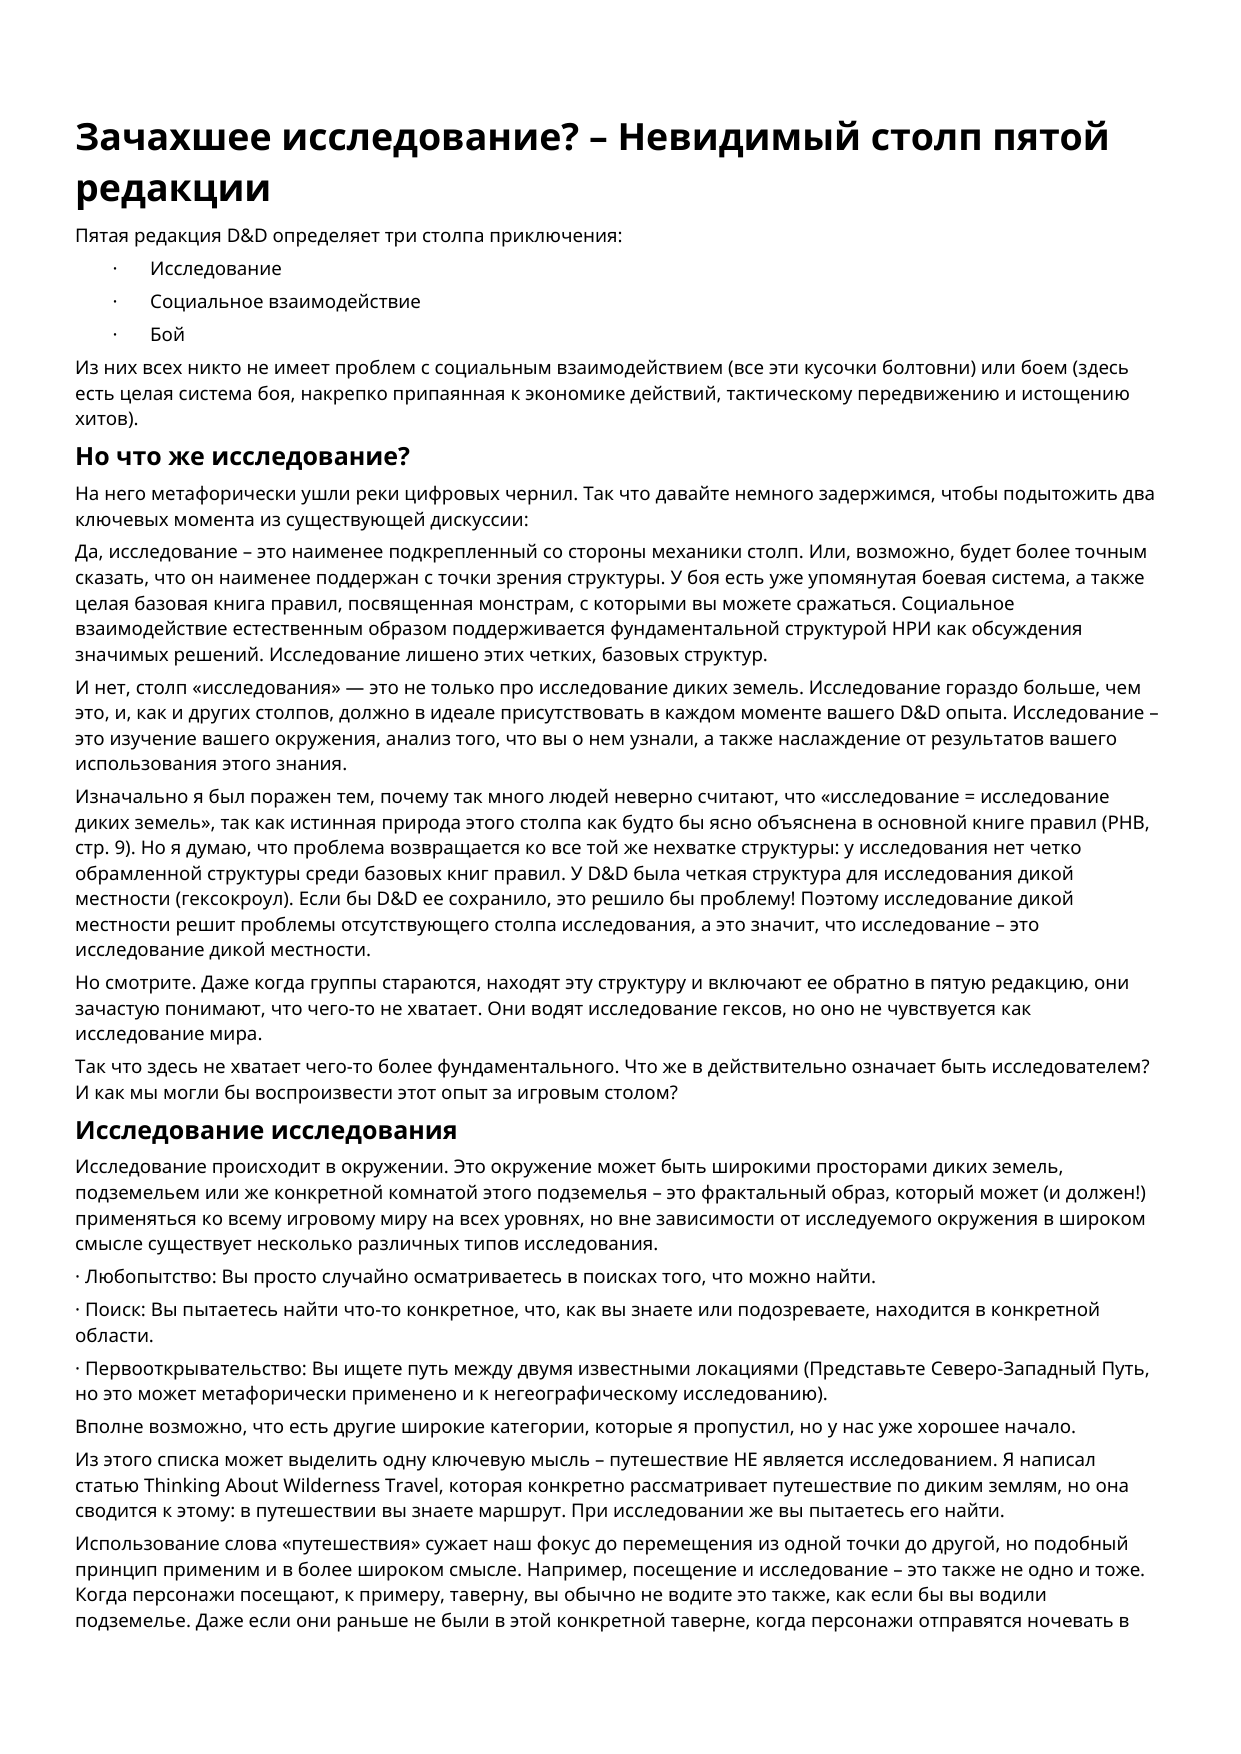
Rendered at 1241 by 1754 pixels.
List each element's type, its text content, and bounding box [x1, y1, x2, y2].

text Пятая редакция D&D определяет три столпа приключения: [75, 223, 1165, 248]
text · Поиск: Вы пытаетесь найти что-то конкретное, что, как вы знаете или подозреваете, находится в конкретной области. [75, 1296, 1165, 1347]
text На него метафорически ушли реки цифровых чернил. Так что давайте немного задержимся, чтобы подытожить два ключевых момента из существующей дискуссии: [75, 480, 1165, 531]
subtitle Зачахшее исследование? – Невидимый столп пятой редакции [75, 111, 1165, 213]
text Вполне возможно, что есть другие широкие категории, которые я пропустил, но у нас уже хорошее начало. [75, 1413, 1165, 1439]
text Из них всех никто не имеет проблем с социальным взаимодействием (все эти кусочки болтовни) или боем (здесь есть целая система боя, накрепко припаянная к экономике действий, тактическому передвижению и истощению хитов). [75, 355, 1165, 431]
text Из этого списка может выделить одну ключевую мысль – путешествие НЕ является исследованием. Я написал статью Thinking About Wilderness Travel, которая конкретно рассматривает путешествие по диким землям, но она сводится к этому: в путешествии вы знаете маршрут. При исследовании же вы пытаетесь его найти. [75, 1447, 1165, 1523]
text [75, 1531, 1165, 1633]
text Исследование происходит в окружении. Это окружение может быть широкими просторами диких земель, подземельем или же конкретной комнатой этого подземелья – это фрактальный образ, который может (и должен!) применяться ко всему игровому миру на всех уровнях, но вне зависимости от исследуемого окружения в широком смысле существует несколько различных типов исследования. [75, 1154, 1165, 1256]
text Изначально я был поражен тем, почему так много людей неверно считают, что «исследование = исследование диких земель», так как истинная природа этого столпа как будто бы ясно объяснена в основной книге правил (PHB, стр. 9). Но я думаю, что проблема возвращается ко все той же нехватке структуры: у исследования нет четко обрамленной структуры среди базовых книг правил. У D&D была четкая структура для исследования дикой местности (гексокроул). Если бы D&D ее сохранило, это решило бы проблему! Поэтому исследование дикой местности решит проблемы отсутствующего столпа исследования, а это значит, что исследование – это исследование дикой местности. [75, 783, 1165, 962]
subtitle Но что же исследование? [75, 439, 1165, 473]
text Так что здесь не хватает чего-то более фундаментального. Что же в действительно означает быть исследователем? И как мы могли бы воспроизвести этот опыт за игровым столом? [75, 1054, 1165, 1105]
list Бой [112, 322, 1165, 347]
list Социальное взаимодействие [112, 289, 1165, 314]
subtitle Исследование исследования [75, 1112, 1165, 1146]
text Да, исследование – это наименее подкрепленный со стороны механики столп. Или, возможно, будет более точным сказать, что он наименее поддержан с точки зрения структуры. У боя есть уже упомянутая боевая система, а также целая базовая книга правил, посвященная монстрам, с которыми вы можете сражаться. Социальное взаимодействие естественным образом поддерживается фундаментальной структурой НРИ как обсуждения значимых решений. Исследование лишено этих четких, базовых структур. [75, 539, 1165, 666]
list Исследование [112, 256, 1165, 281]
text · Первооткрывательство: Вы ищете путь между двумя известными локациями (Представьте Северо-Западный Путь, но это может метафорически применено и к негеографическому исследованию). [75, 1355, 1165, 1406]
text Но смотрите. Даже когда группы стараются, находят эту структуру и включают ее обратно в пятую редакцию, они зачастую понимают, что чего-то не хватает. Они водят исследование гексов, но оно не чувствуется как исследование мира. [75, 970, 1165, 1046]
text И нет, столп «исследования» — это не только про исследование диких земель. Исследование гораздо больше, чем это, и, как и других столпов, должно в идеале присутствовать в каждом моменте вашего D&D опыта. Исследование – это изучение вашего окружения, анализ того, что вы о нем узнали, а также наслаждение от результатов вашего использования этого знания. [75, 674, 1165, 776]
text · Любопытство: Вы просто случайно осматриваетесь в поисках того, что можно найти. [75, 1263, 1165, 1289]
